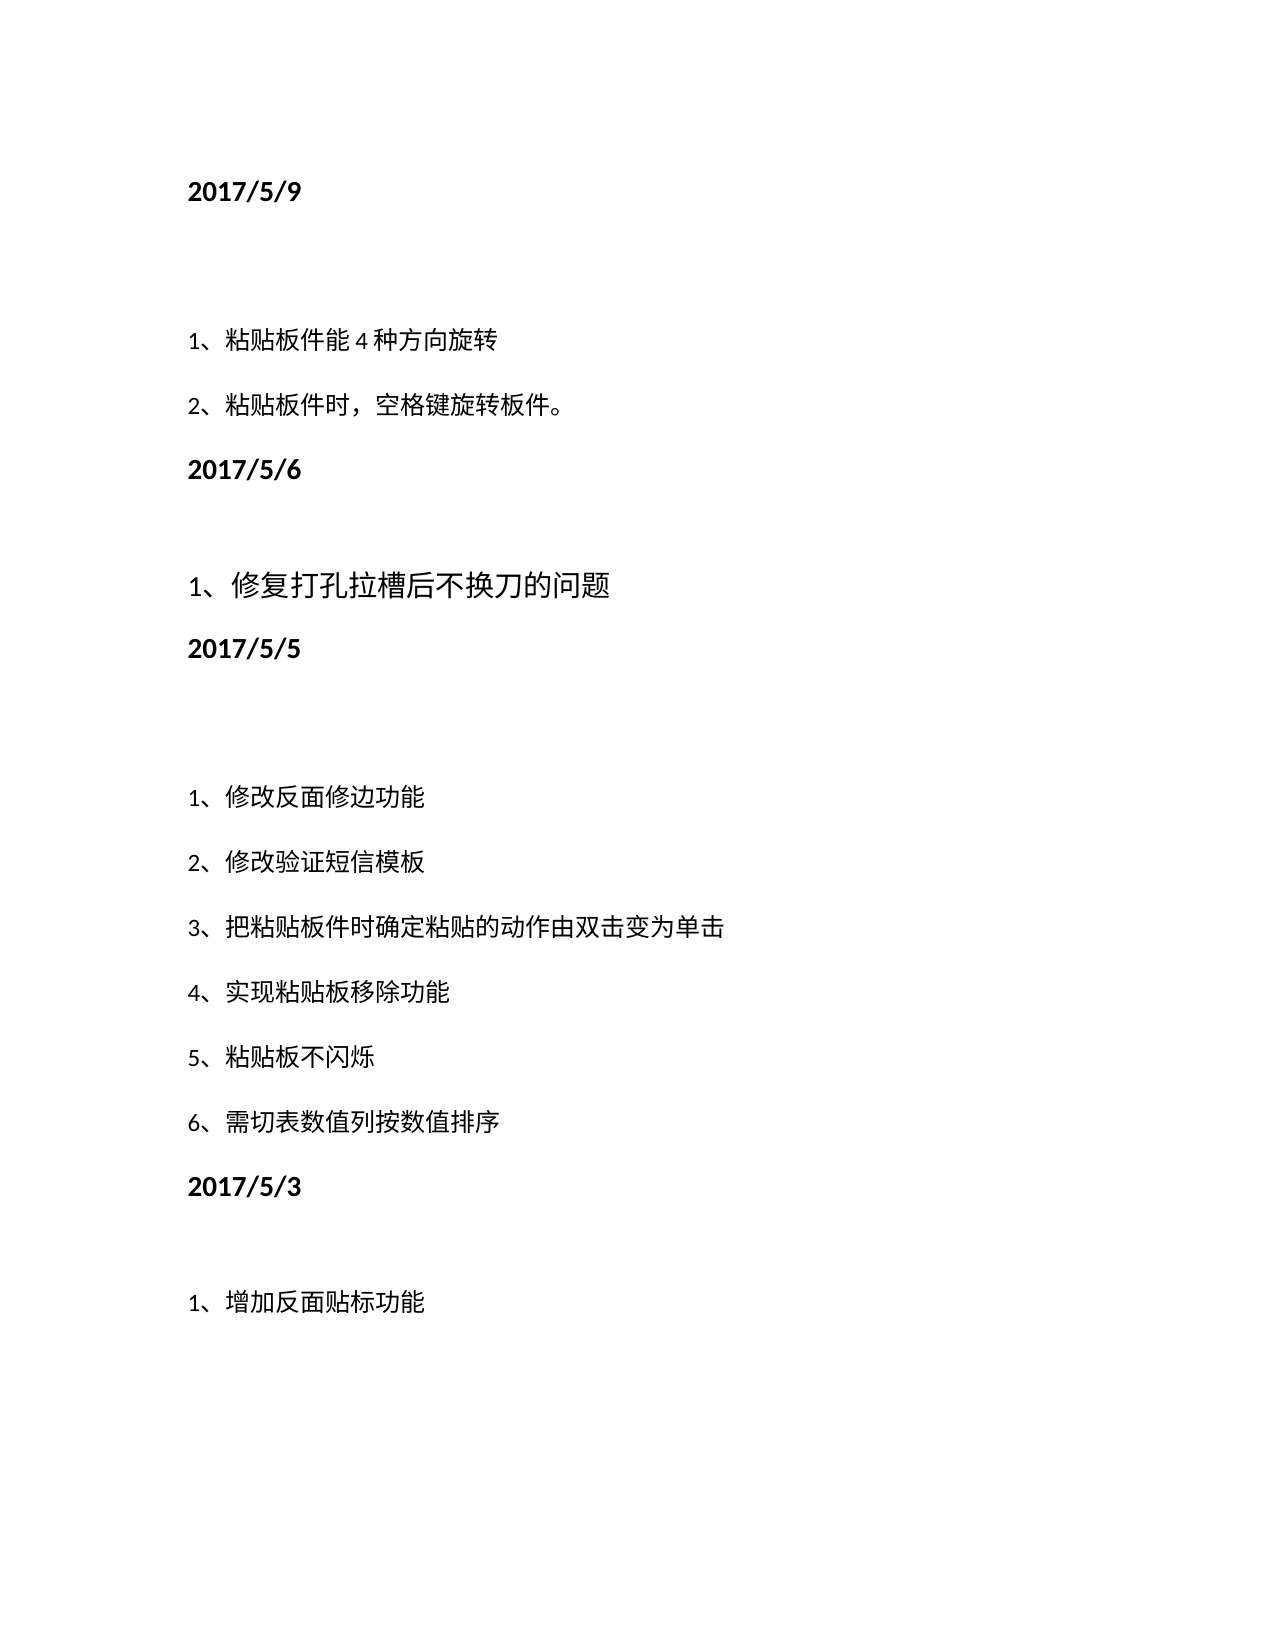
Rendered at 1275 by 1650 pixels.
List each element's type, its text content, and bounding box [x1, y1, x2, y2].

text 1、修改反面修边功能 [187, 763, 1087, 828]
text 2、粘贴板件时，空格键旋转板件。 [187, 371, 1087, 436]
subtitle 2017/5/3 [187, 1153, 1087, 1218]
text 4、实现粘贴板移除功能 [187, 958, 1087, 1023]
subtitle 2017/5/9 [187, 159, 1087, 224]
text 3、把粘贴板件时确定粘贴的动作由双击变为单击 [187, 893, 1087, 958]
list 粘贴板件能4种方向旋转 [187, 306, 1087, 371]
text 2、修改验证短信模板 [187, 828, 1087, 893]
text 1、修复打孔拉槽后不换刀的问题 [187, 551, 1087, 616]
subtitle 2017/5/6 [187, 436, 1087, 501]
subtitle 2017/5/5 [187, 616, 1087, 681]
text 6、需切表数值列按数值排序 [187, 1088, 1087, 1153]
text 5、粘贴板不闪烁 [187, 1023, 1087, 1088]
text 1、增加反面贴标功能 [187, 1268, 1087, 1333]
